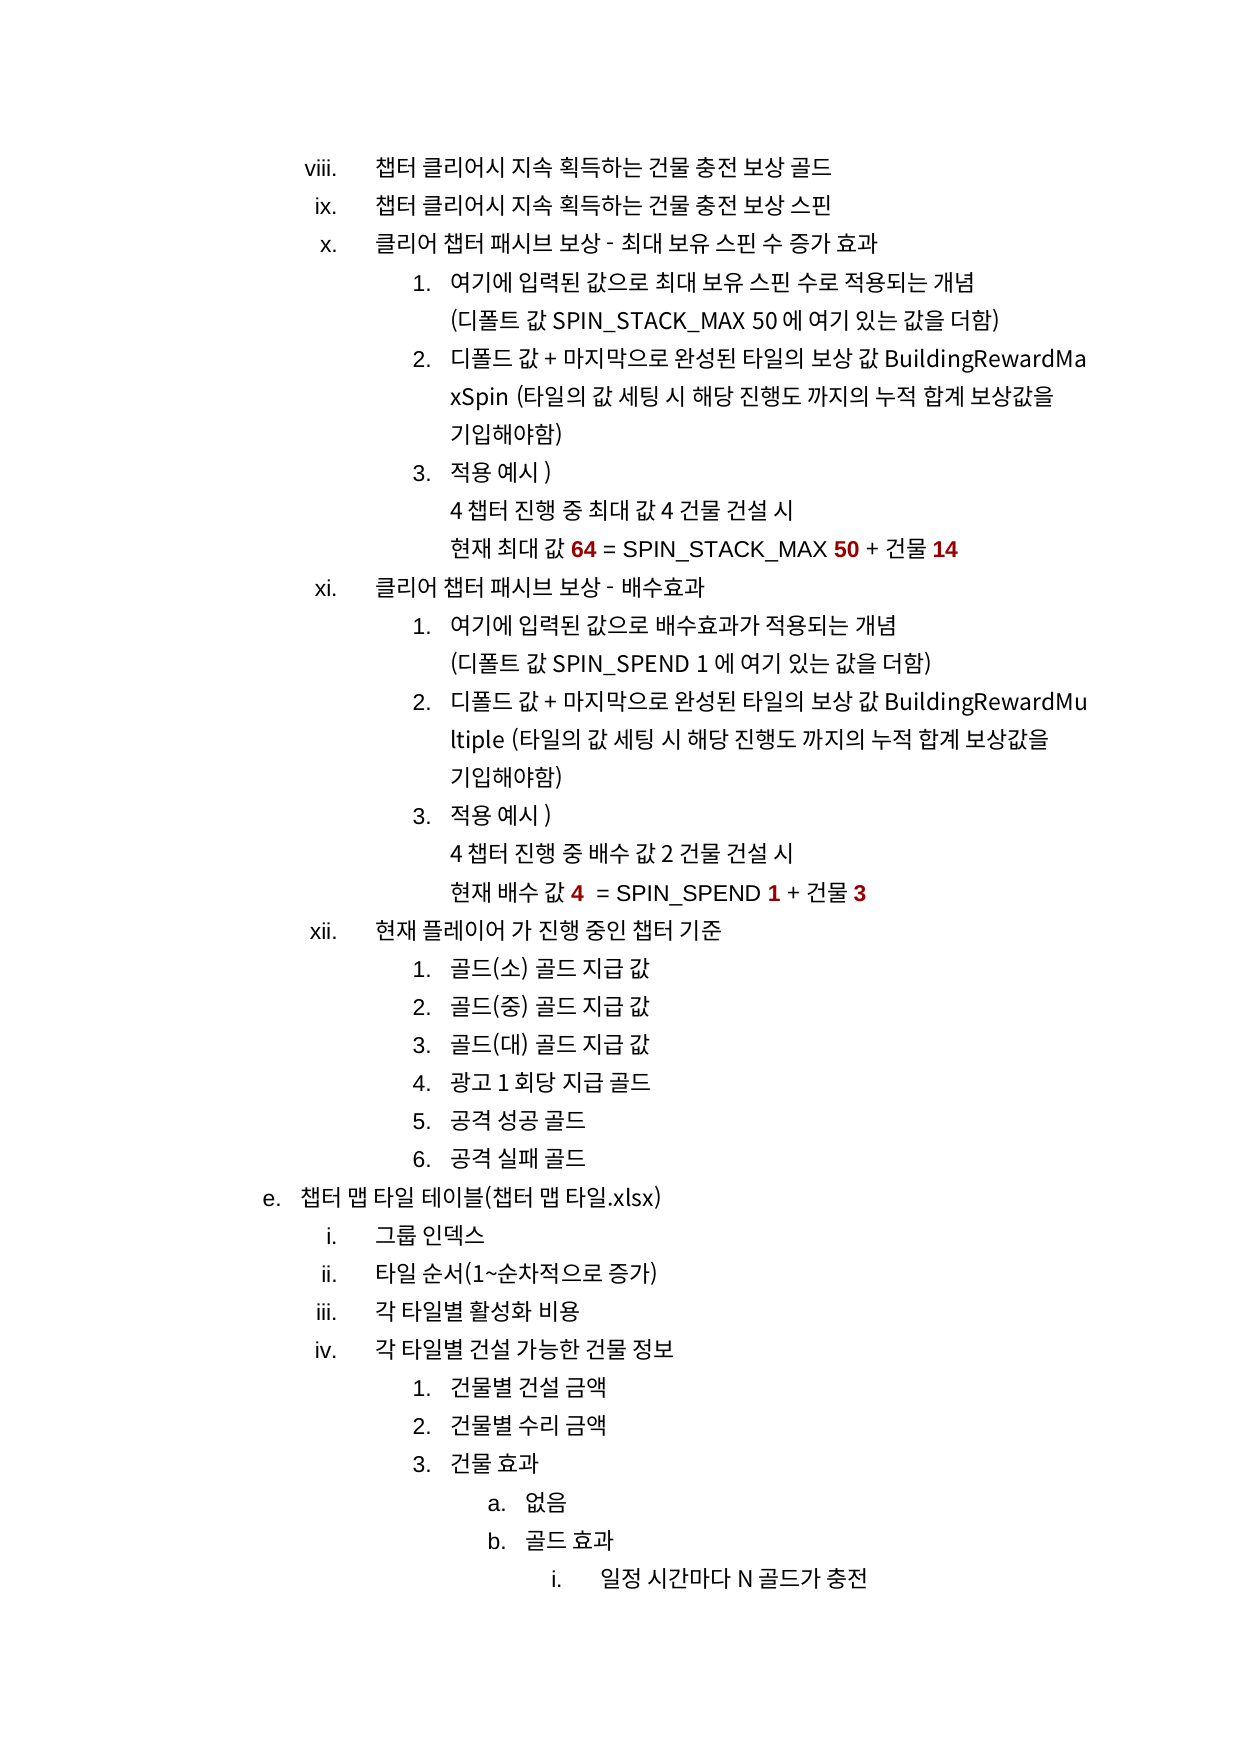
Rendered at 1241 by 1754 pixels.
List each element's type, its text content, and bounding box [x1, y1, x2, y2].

list 적용 예시 ) 4챕터 진행 중 최대 값 4건물 건설 시 [412, 455, 1090, 526]
list 챕터 맵 타일 테이블(챕터 맵 타일.xlsx) [262, 1179, 1090, 1213]
list 공격 성공 골드 [412, 1103, 1090, 1136]
list 여기에 입력된 값으로 배수효과가 적용되는 개념 (디폴트 값 SPIN_SPEND 1에 여기 있는 값을 더함) [412, 607, 1090, 679]
list 골드 효과 [487, 1522, 1090, 1556]
list 챕터 클리어시 지속 획득하는 건물 충전 보상 골드 [337, 150, 1090, 183]
list 공격 실패 골드 [412, 1141, 1090, 1174]
list 현재 플레이어 가 진행 중인 챕터 기준 [337, 912, 1090, 946]
text 현재 최대 값 64 = SPIN_STACK_MAX 50 + 건물 14 [450, 531, 1090, 564]
list 일정 시간마다 N골드가 충전 [562, 1561, 1090, 1594]
list 타일 순서(1~순차적으로 증가) [337, 1256, 1090, 1289]
list 클리어 챕터 패시브 보상 - 최대 보유 스핀 수 증가 효과 [337, 226, 1090, 259]
list 각 타일별 활성화 비용 [337, 1294, 1090, 1327]
list 디폴드 값 + 마지막으로 완성된 타일의 보상 값 BuildingRewardMaxSpin (타일의 값 세팅 시 해당 진행도 까지의 누적 합계 보상값을 기입해야함) [412, 341, 1090, 450]
list 각 타일별 건설 가능한 건물 정보 [337, 1332, 1090, 1365]
list 건물별 수리 금액 [412, 1408, 1090, 1441]
list 챕터 클리어시 지속 획득하는 건물 충전 보상 스핀 [337, 188, 1090, 221]
list 적용 예시 ) 4챕터 진행 중 배수 값 2건물 건설 시 현재 배수 값 4 = SPIN_SPEND 1 + 건물 3 [412, 798, 1090, 908]
list 골드(소) 골드 지급 값 [412, 951, 1090, 984]
list 디폴드 값 + 마지막으로 완성된 타일의 보상 값 BuildingRewardMultiple (타일의 값 세팅 시 해당 진행도 까지의 누적 합계 보상값을 기입해야함) [412, 684, 1090, 793]
list 클리어 챕터 패시브 보상 - 배수효과 [337, 569, 1090, 603]
list 없음 [487, 1484, 1090, 1518]
list 골드(대) 골드 지급 값 [412, 1027, 1090, 1060]
list 골드(중) 골드 지급 값 [412, 989, 1090, 1022]
list 그룹 인덱스 [337, 1217, 1090, 1251]
list 여기에 입력된 값으로 최대 보유 스핀 수로 적용되는 개념 (디폴트 값 SPIN_STACK_MAX 50에 여기 있는 값을 더함) [412, 264, 1090, 336]
list 건물 효과 [412, 1446, 1090, 1479]
list 광고 1회당 지급 골드 [412, 1065, 1090, 1098]
list 건물별 건설 금액 [412, 1370, 1090, 1403]
